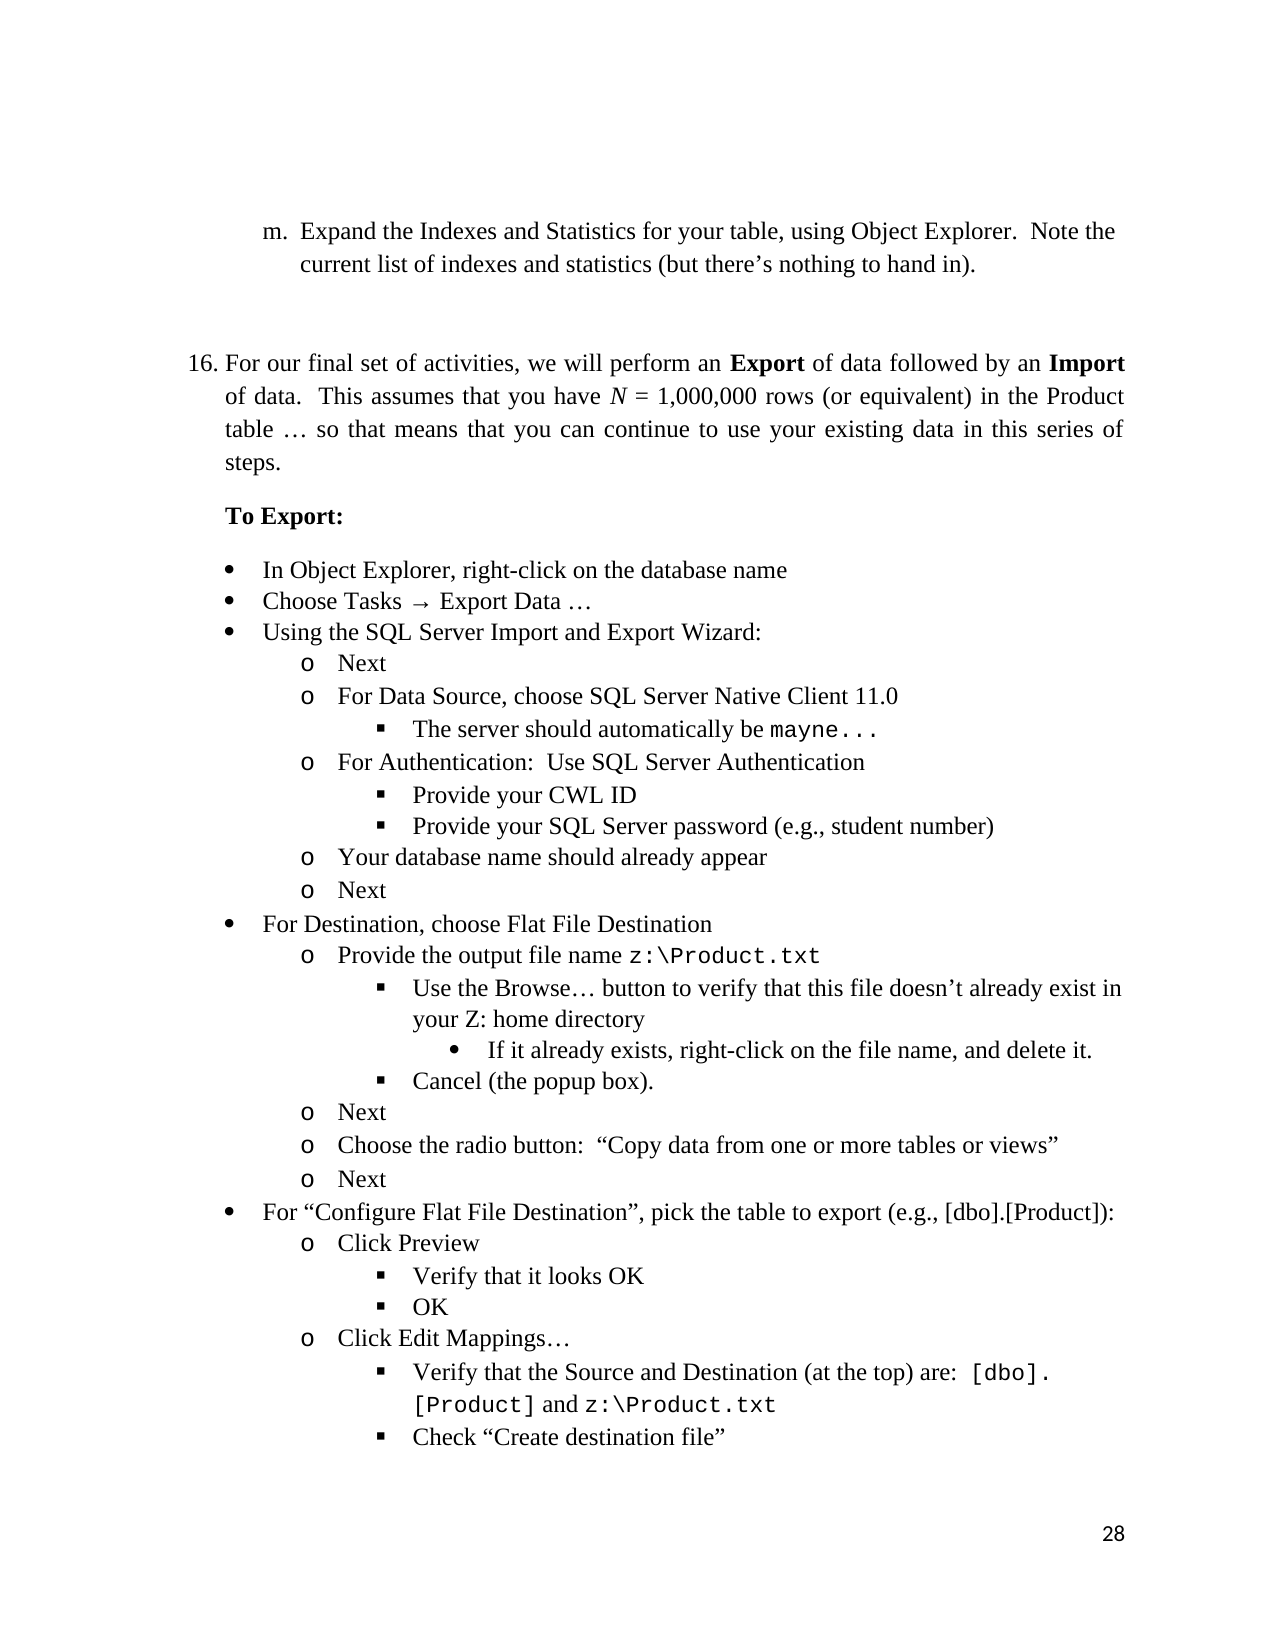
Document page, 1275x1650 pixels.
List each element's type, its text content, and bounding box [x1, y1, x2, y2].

list Choose the radio button: “Copy data from one or more tables or views” [300, 1131, 1125, 1161]
list Your database name should already appear [300, 842, 1125, 873]
list If it already exists, right-click on the file name, and delete it. [450, 1035, 1125, 1064]
list Using the SQL Server Import and Export Wizard: [225, 617, 1125, 646]
list Verify that it looks OK [375, 1261, 1125, 1290]
text To Export: [150, 501, 1125, 530]
list Next [300, 648, 1125, 679]
list For Data Source, choose SQL Server Native Client 11.0 [300, 681, 1125, 712]
list Provide the output file name z:\Product.txt [300, 940, 1125, 971]
list For Destination, choose Flat File Destination [225, 909, 1125, 938]
list Provide your SQL Server password (e.g., student number) [375, 811, 1125, 840]
list Provide your CWL ID [375, 780, 1125, 809]
list Use the Browse… button to verify that this file doesn’t already exist in your Z: home directory [375, 973, 1125, 1033]
list Verify that the Source and Destination (at the top) are: [dbo].[Product] and z:\Product.txt [375, 1357, 1125, 1419]
list Next [300, 876, 1125, 906]
list For “Configure Flat File Destination”, pick the table to export (e.g., [dbo].[Product]): [225, 1197, 1125, 1226]
list Next [300, 1097, 1125, 1128]
list Cancel (the popup box). [375, 1066, 1125, 1095]
list Click Preview [300, 1228, 1125, 1259]
list OK [375, 1292, 1125, 1321]
list Check “Create destination file” [375, 1422, 1125, 1450]
list For Authentication: Use SQL Server Authentication [300, 747, 1125, 778]
list For our final set of activities, we will perform an Export of data followed by an Import of data. This assumes that you have N = 1,000,000 rows (or equivalent) in the Product table … so that means that you can continue to use your existing data in this series of steps. [187, 348, 1125, 476]
list The server should automatically be mayne... [375, 714, 1125, 745]
list Expand the Indexes and Statistics for your table, using Object Explorer. Note the current list of indexes and statistics (but there’s nothing to hand in). [262, 216, 1125, 278]
list Choose Tasks → Export Data … [225, 586, 1125, 615]
list In Object Explorer, right-click on the database name [225, 555, 1125, 584]
list Click Edit Mappings… [300, 1323, 1125, 1354]
list Next [300, 1164, 1125, 1194]
